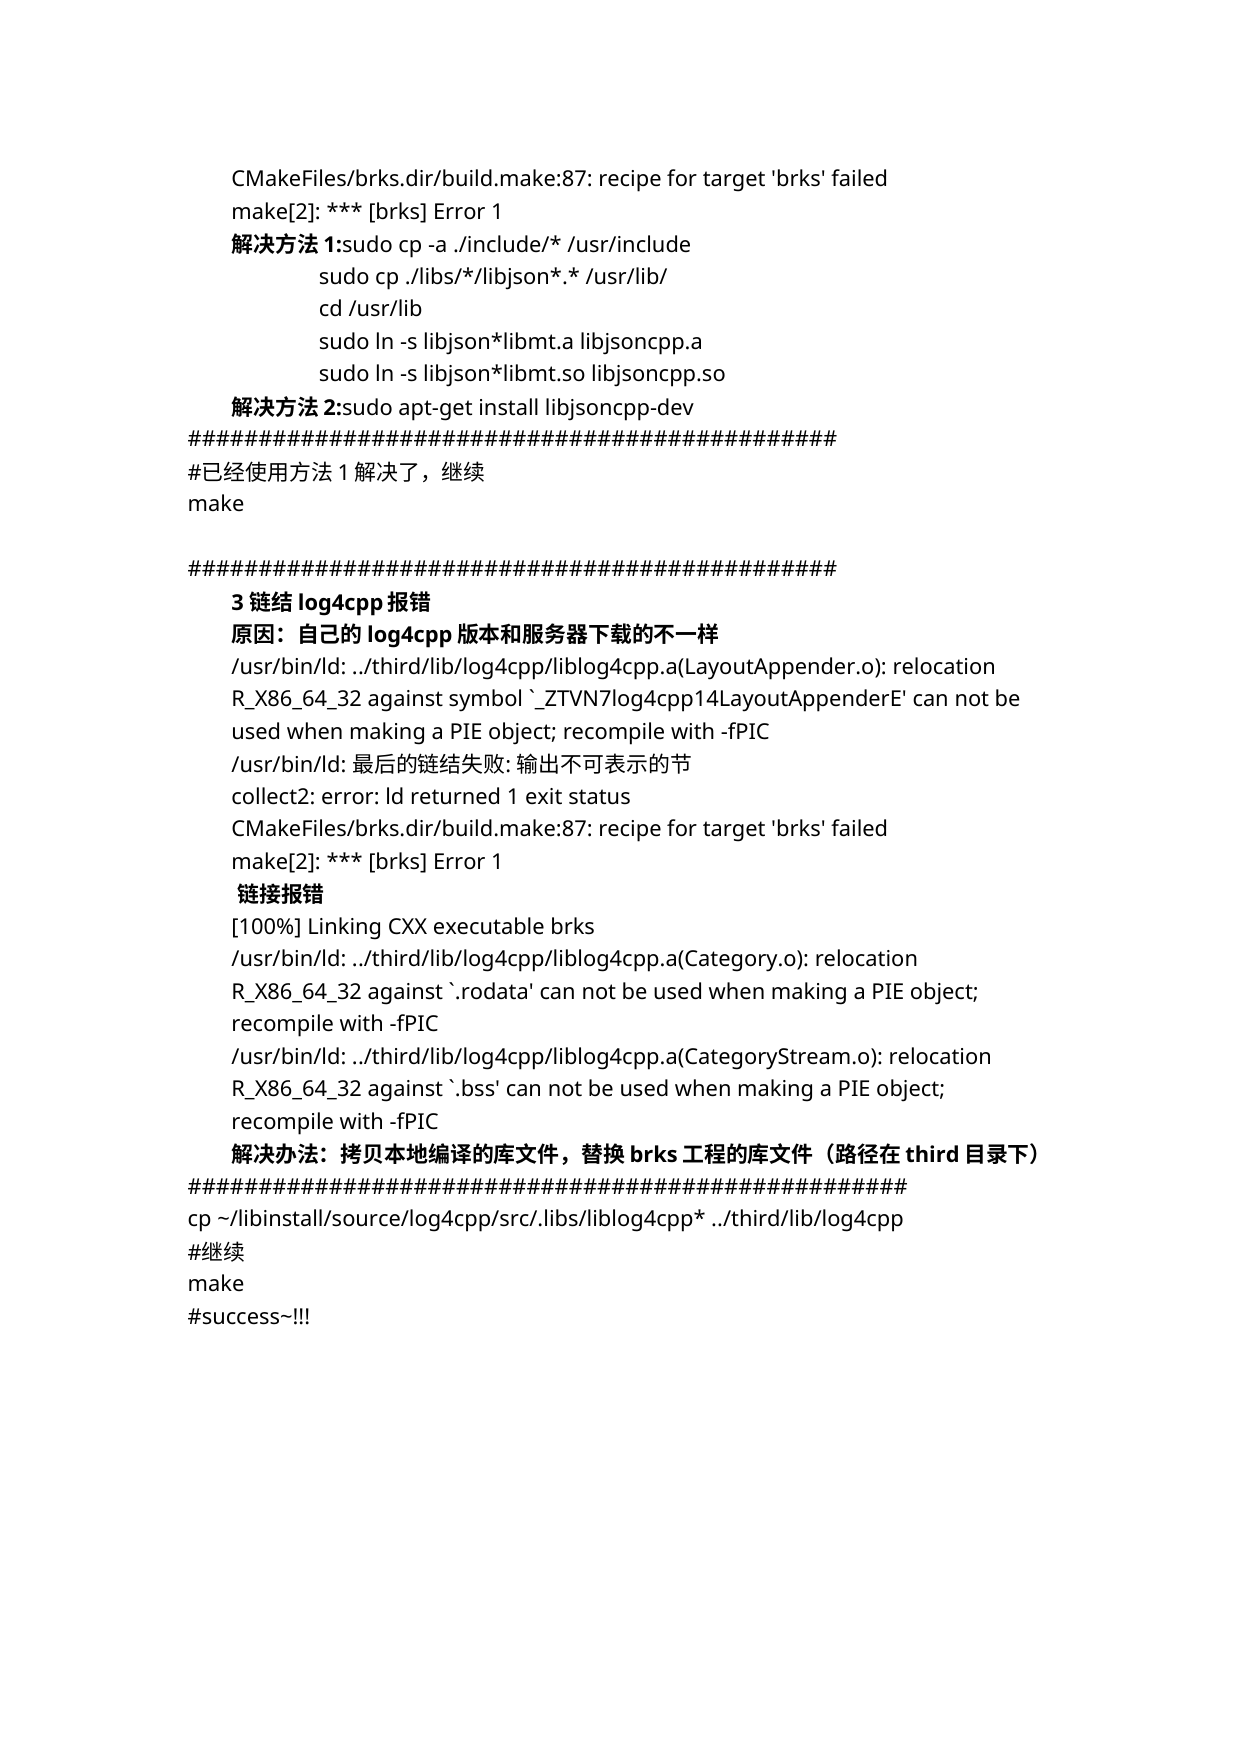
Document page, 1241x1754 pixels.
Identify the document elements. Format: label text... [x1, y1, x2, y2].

text sudo cp ./libs/*/libjson*.* /usr/lib/ [319, 259, 1053, 292]
text 解决方法1:sudo cp -a ./include/* /usr/include [231, 227, 1053, 259]
text make[2]: *** [brks] Error 1 [231, 194, 1053, 227]
text 链接报错 [231, 877, 1053, 909]
text #success~!!! [187, 1299, 1053, 1332]
text ################################################### [187, 1169, 1053, 1202]
text CMakeFiles/brks.dir/build.make:87: recipe for target 'brks' failed [231, 162, 1053, 194]
text [100%] Linking CXX executable brks [231, 909, 1053, 942]
text ############################################## [187, 552, 1053, 584]
text /usr/bin/ld: ../third/lib/log4cpp/liblog4cpp.a(Category.o): relocation R_X86_64_32 against `.rodata' can not be used when making a PIE object; recompile with -fPIC [231, 942, 1053, 1039]
text /usr/bin/ld: ../third/lib/log4cpp/liblog4cpp.a(LayoutAppender.o): relocation R_X86_64_32 against symbol `_ZTVN7log4cpp14LayoutAppenderE' can not be used when making a PIE object; recompile with -fPIC [231, 649, 1053, 747]
text 3 链结log4cpp报错 [231, 584, 1053, 617]
text /usr/bin/ld: 最后的链结失败: 输出不可表示的节 [231, 747, 1053, 779]
text CMakeFiles/brks.dir/build.make:87: recipe for target 'brks' failed [231, 812, 1053, 844]
text sudo ln -s libjson*libmt.so libjsoncpp.so [319, 357, 1053, 389]
text cp ~/libinstall/source/log4cpp/src/.libs/liblog4cpp* ../third/lib/log4cpp [187, 1202, 1053, 1234]
text cd /usr/lib [319, 292, 1053, 324]
text #继续 [187, 1234, 1053, 1267]
text 原因：自己的log4cpp版本和服务器下载的不一样 [231, 617, 1053, 649]
text make [187, 487, 1053, 519]
text make[2]: *** [brks] Error 1 [231, 844, 1053, 877]
text make [187, 1267, 1053, 1299]
text 解决办法：拷贝本地编译的库文件，替换brks工程的库文件（路径在third目录下） [231, 1137, 1053, 1169]
text sudo ln -s libjson*libmt.a libjsoncpp.a [319, 324, 1053, 357]
text ############################################## [187, 422, 1053, 454]
text /usr/bin/ld: ../third/lib/log4cpp/liblog4cpp.a(CategoryStream.o): relocation R_X86_64_32 against `.bss' can not be used when making a PIE object; recompile with -fPIC [231, 1039, 1053, 1137]
text collect2: error: ld returned 1 exit status [231, 779, 1053, 812]
text #已经使用方法1解决了，继续 [187, 454, 1053, 487]
text 解决方法2:sudo apt-get install libjsoncpp-dev [231, 389, 1053, 422]
